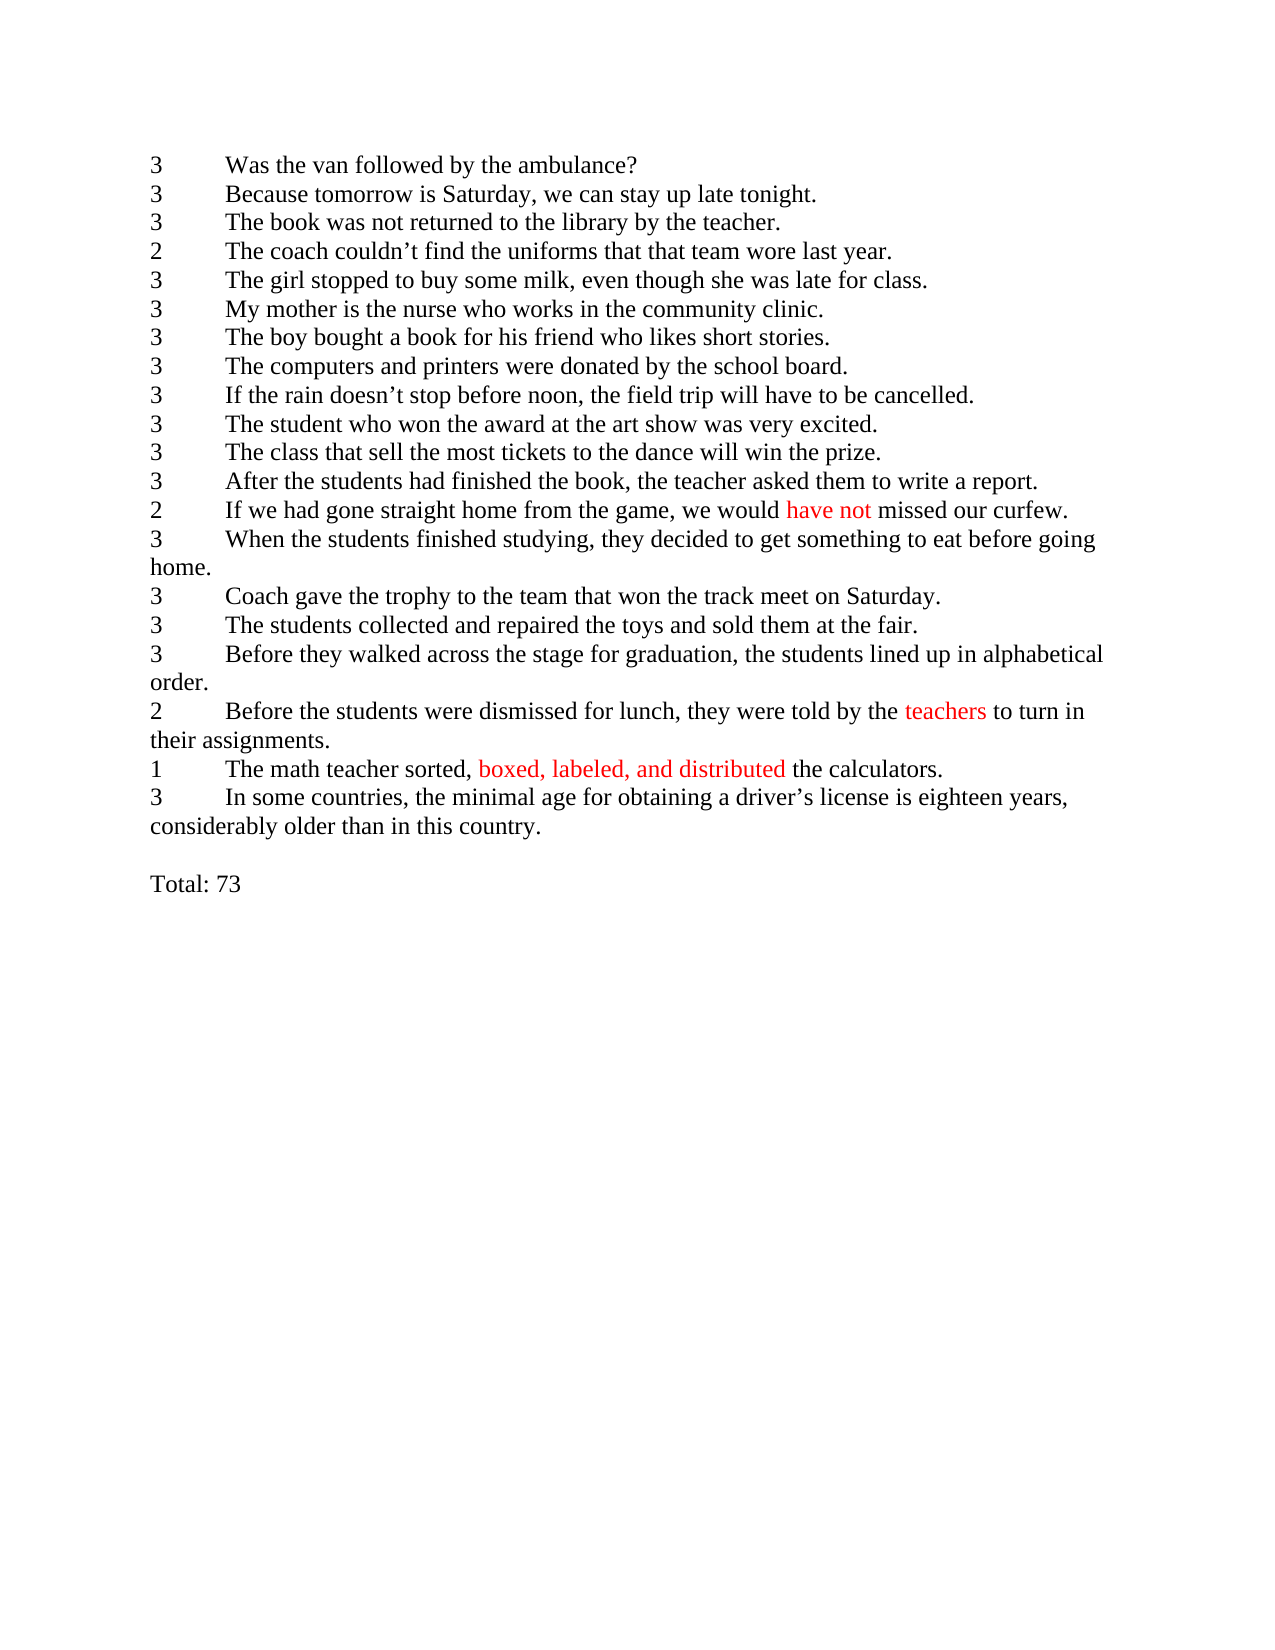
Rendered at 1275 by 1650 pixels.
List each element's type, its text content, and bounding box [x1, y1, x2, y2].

text 3 Because tomorrow is Saturday, we can stay up late tonight. [150, 179, 1125, 207]
text 2 Before the students were dismissed for lunch, they were told by the teachers to turn in their assignments. [150, 696, 1125, 754]
text 3 If the rain doesn’t stop before noon, the field trip will have to be cancelled. [150, 380, 1125, 409]
text 3 The girl stopped to buy some milk, even though she was late for class. [150, 265, 1125, 294]
text Total: 73 [150, 869, 1125, 897]
text 2 The coach couldn’t find the uniforms that that team wore last year. [150, 236, 1125, 265]
text 3 The class that sell the most tickets to the dance will win the prize. [150, 437, 1125, 466]
text 3 Before they walked across the stage for graduation, the students lined up in alphabetical order. [150, 639, 1125, 696]
text 3 The student who won the award at the art show was very excited. [150, 409, 1125, 437]
text 3 After the students had finished the book, the teacher asked them to write a report. [150, 466, 1125, 495]
text 3 The students collected and repaired the toys and sold them at the fair. [150, 610, 1125, 639]
text 3 My mother is the nurse who works in the community clinic. [150, 294, 1125, 322]
text 2 If we had gone straight home from the game, we would have not missed our curfew. [150, 495, 1125, 524]
text 3 Coach gave the trophy to the team that won the track meet on Saturday. [150, 581, 1125, 610]
text 3 When the students finished studying, they decided to get something to eat before going home. [150, 524, 1125, 581]
text 1 The math teacher sorted, boxed, labeled, and distributed the calculators. [150, 754, 1125, 782]
text 3 The computers and printers were donated by the school board. [150, 351, 1125, 380]
text 3 Was the van followed by the ambulance? [150, 150, 1125, 179]
text 3 In some countries, the minimal age for obtaining a driver’s license is eighteen years, considerably older than in this country. [150, 782, 1125, 840]
text 3 The boy bought a book for his friend who likes short stories. [150, 322, 1125, 351]
text 3 The book was not returned to the library by the teacher. [150, 207, 1125, 236]
